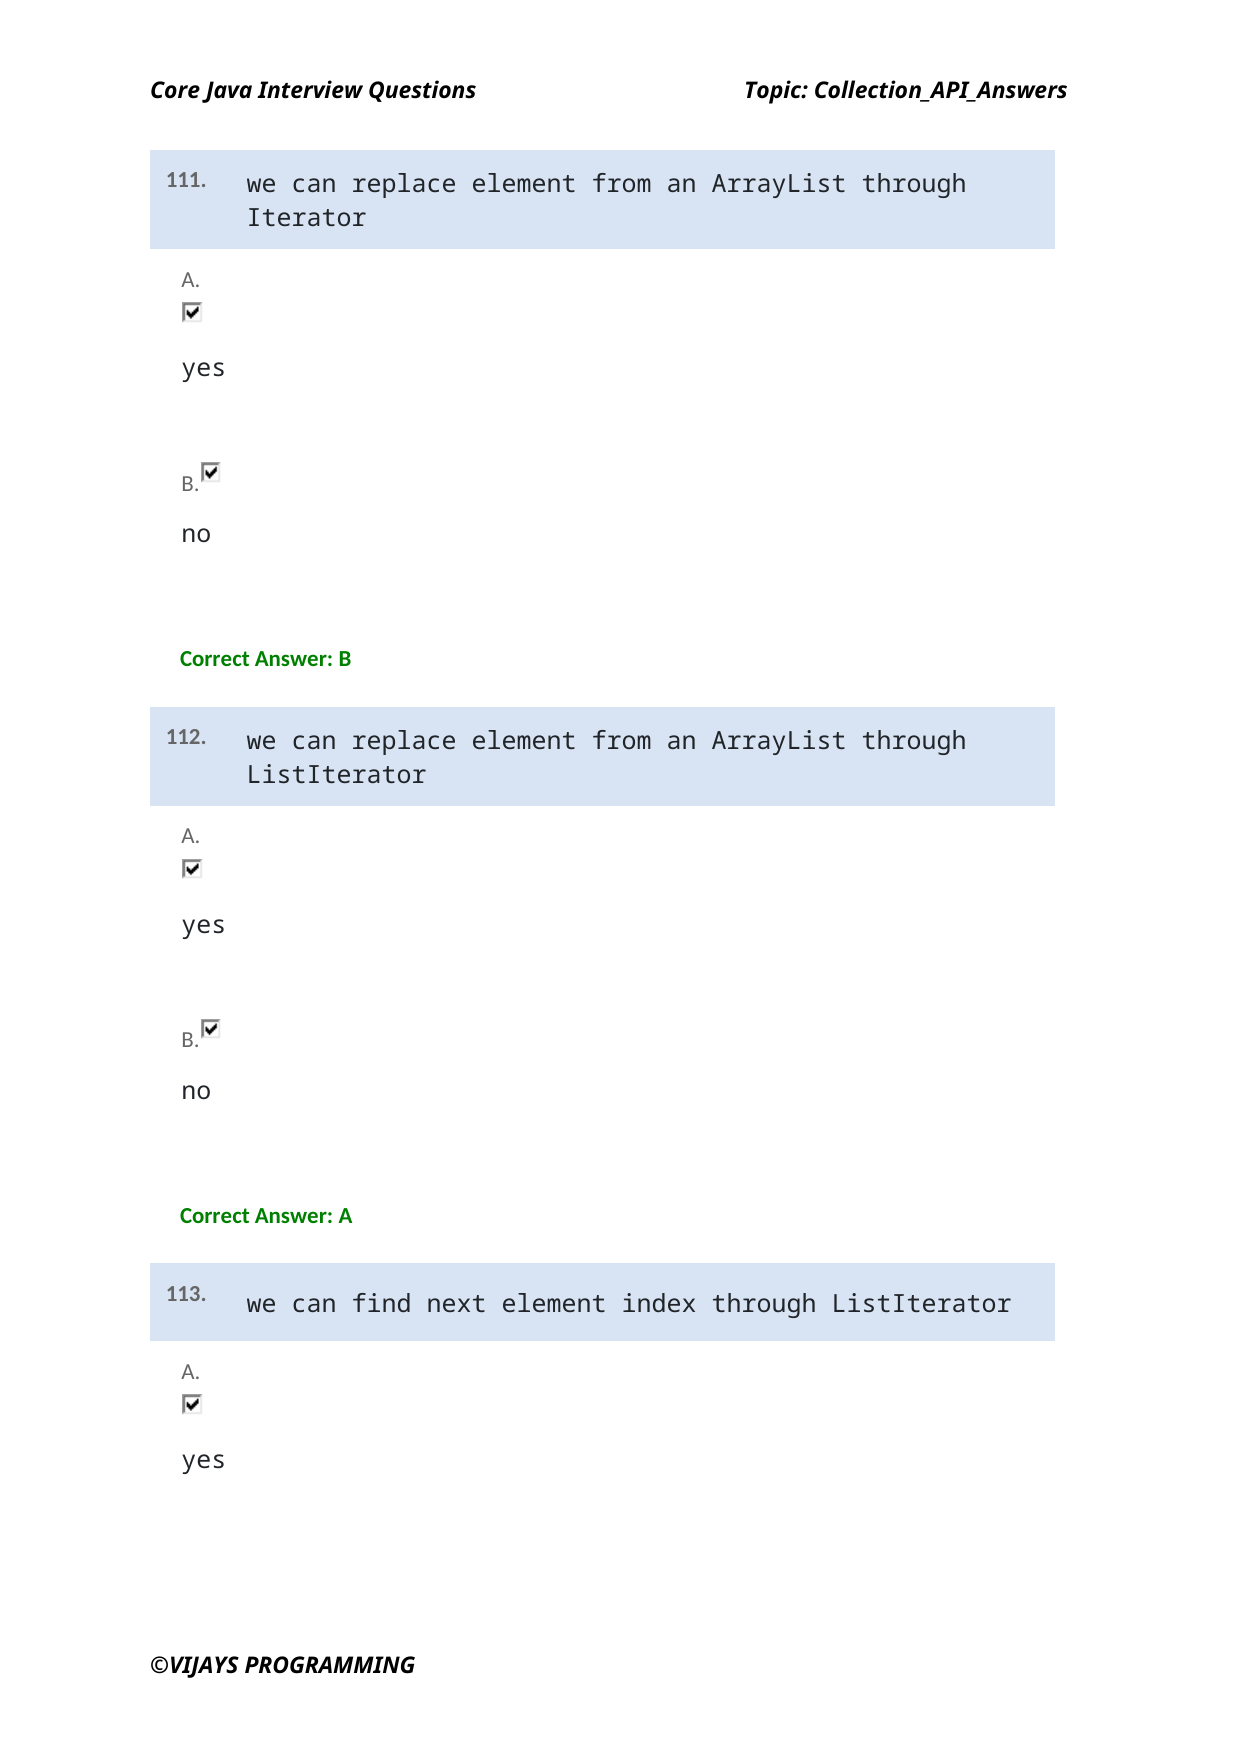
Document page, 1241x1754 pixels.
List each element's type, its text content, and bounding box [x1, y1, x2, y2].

table_cell we can replace element from an ArrayList through ListIterator [231, 707, 1055, 806]
table_header we can replace element from an ArrayList through Iterator [231, 150, 1055, 249]
table_cell Correct Answer: A [150, 1193, 1090, 1263]
table_header 113. [150, 1263, 231, 1341]
table_header 111. [150, 150, 231, 249]
table_cell 112. [150, 707, 231, 806]
table_cell [150, 1341, 1090, 1563]
table_header we can find next element index through ListIterator [231, 1263, 1055, 1341]
table_cell Correct Answer: B [150, 636, 1090, 707]
table_cell [150, 249, 1090, 636]
table_cell [150, 806, 1090, 1193]
